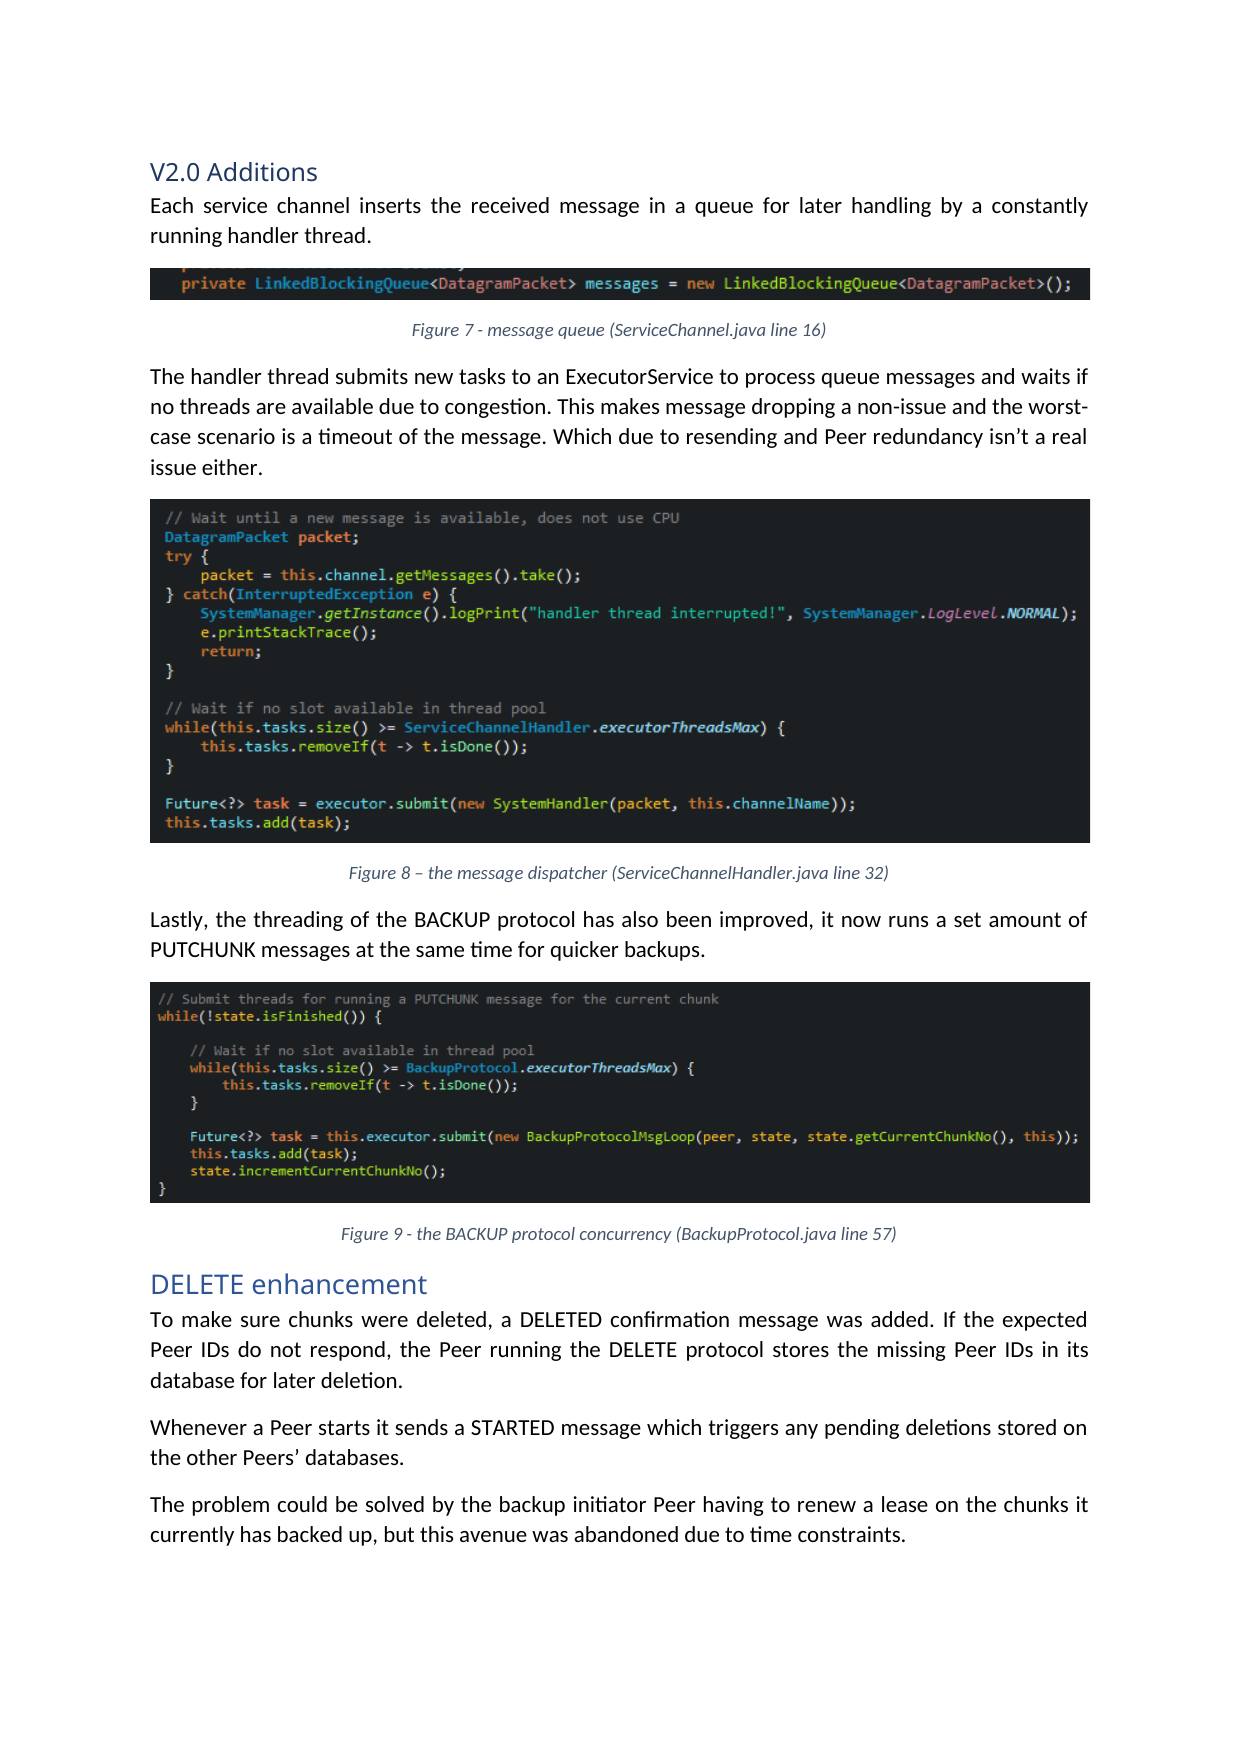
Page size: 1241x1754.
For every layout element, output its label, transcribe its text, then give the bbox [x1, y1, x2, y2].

text Figure 7 - message queue (ServiceChannel.java line 16) [150, 318, 1090, 341]
text To make sure chunks were deleted, a DELETED confirmation message was added. If the expected Peer IDs do not respond, the Peer running the DELETE protocol stores the missing Peer IDs in its database for later deletion. [150, 1305, 1090, 1394]
picture [150, 982, 1091, 1203]
text The problem could be solved by the backup initiator Peer having to renew a lease on the chunks it currently has backed up, but this avenue was abandoned due to time constraints. [150, 1490, 1090, 1548]
subtitle V2.0 Additions [150, 154, 1090, 188]
subtitle DELETE enhancement [150, 1266, 1090, 1302]
text Figure 8 – the message dispatcher (ServiceChannelHandler.java line 32) [150, 861, 1090, 884]
picture [150, 499, 1091, 843]
text Lastly, the threading of the BACKUP protocol has also been improved, it now runs a set amount of PUTCHUNK messages at the same time for quicker backups. [150, 905, 1090, 963]
picture [150, 268, 1091, 300]
text The handler thread submits new tasks to an ExecutorService to process queue messages and waits if no threads are available due to congestion. This makes message dropping a non-issue and the worst-case scenario is a timeout of the message. Which due to resending and Peer redundancy isn’t a real issue either. [150, 362, 1090, 481]
text Figure 9 - the BACKUP protocol concurrency (BackupProtocol.java line 57) [150, 1222, 1090, 1245]
text Whenever a Peer starts it sends a STARTED message which triggers any pending deletions stored on the other Peers’ databases. [150, 1413, 1090, 1471]
text Each service channel inserts the received message in a queue for later handling by a constantly running handler thread. [150, 191, 1090, 249]
